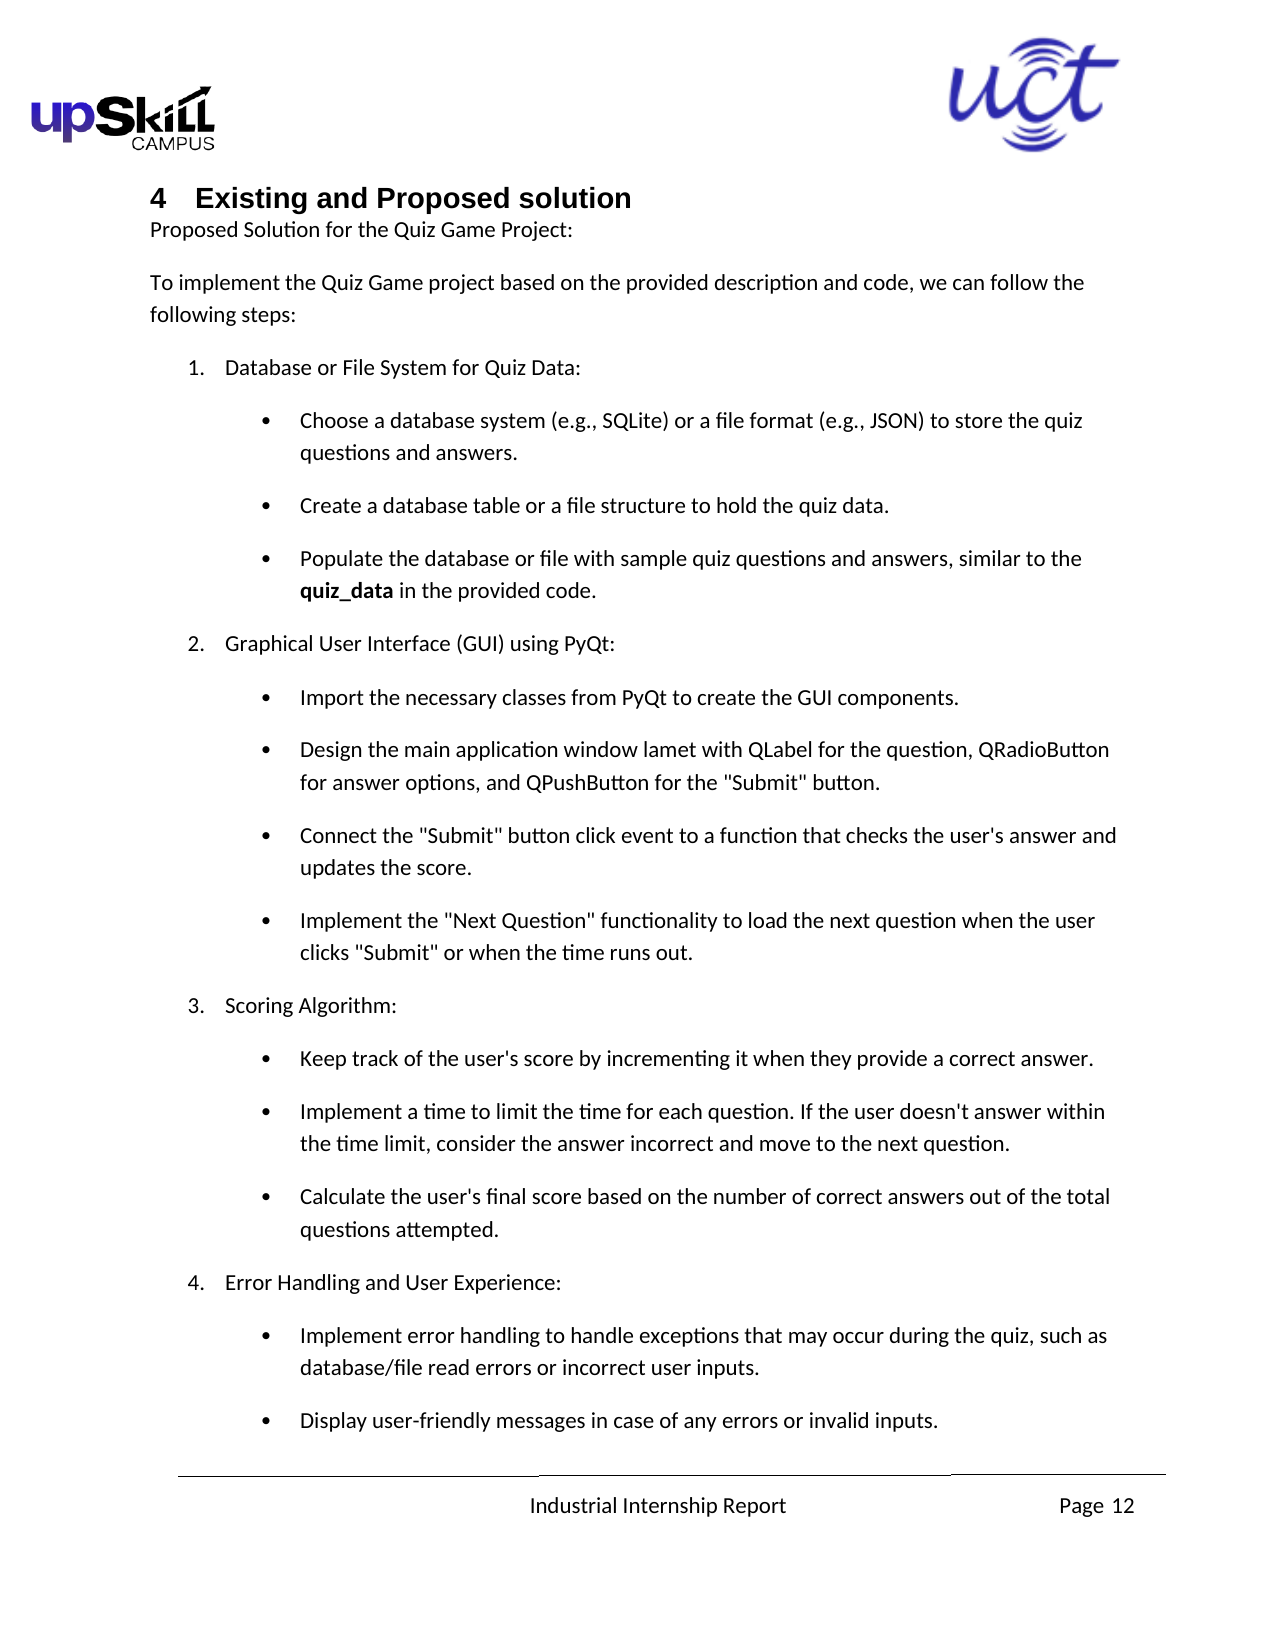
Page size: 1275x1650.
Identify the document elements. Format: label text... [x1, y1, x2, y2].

list Choose a database system (e.g., SQLite) or a file format (e.g., JSON) to store the quiz questions and answers. [262, 406, 1134, 466]
list Keep track of the user's score by incrementing it when they provide a correct answer. [262, 1044, 1134, 1072]
list Implement error handling to handle exceptions that may occur during the quiz, such as database/file read errors or incorrect user inputs. [262, 1321, 1134, 1381]
list Design the main application window lamet with QLabel for the question, QRadioButton for answer options, and QPushButton for the "Submit" button. [262, 736, 1134, 796]
list Display user-friendly messages in case of any errors or invalid inputs. [262, 1406, 1134, 1434]
picture [0, 73, 246, 154]
list Error Handling and User Experience: [187, 1268, 1134, 1296]
text Proposed Solution for the Quiz Game Project: [150, 215, 1134, 243]
list Create a database table or a file structure to hold the quiz data. [262, 491, 1134, 519]
list Database or File System for Quiz Data: [187, 353, 1134, 381]
list Connect the "Submit" button click event to a function that checks the user's answer and updates the score. [262, 821, 1134, 881]
list Import the necessary classes from PyQt to create the GUI components. [262, 683, 1134, 711]
list Calculate the user's final score based on the number of correct answers out of the total questions attempted. [262, 1182, 1134, 1243]
list Scoring Algorithm: [187, 991, 1134, 1019]
subtitle Existing and Proposed solution [150, 181, 1134, 215]
list Populate the database or file with sample quiz questions and answers, similar to the quiz_data in the provided code. [262, 544, 1134, 604]
list Implement the "Next Question" functionality to load the next question when the user clicks "Submit" or when the time runs out. [262, 906, 1134, 966]
list Graphical User Interface (GUI) using PyQt: [187, 629, 1134, 658]
list Implement a time to limit the time for each question. If the user doesn't answer within the time limit, consider the answer incorrect and move to the next question. [262, 1097, 1134, 1157]
text To implement the Quiz Game project based on the provided description and code, we can follow the following steps: [150, 268, 1134, 328]
picture [946, 28, 1125, 154]
